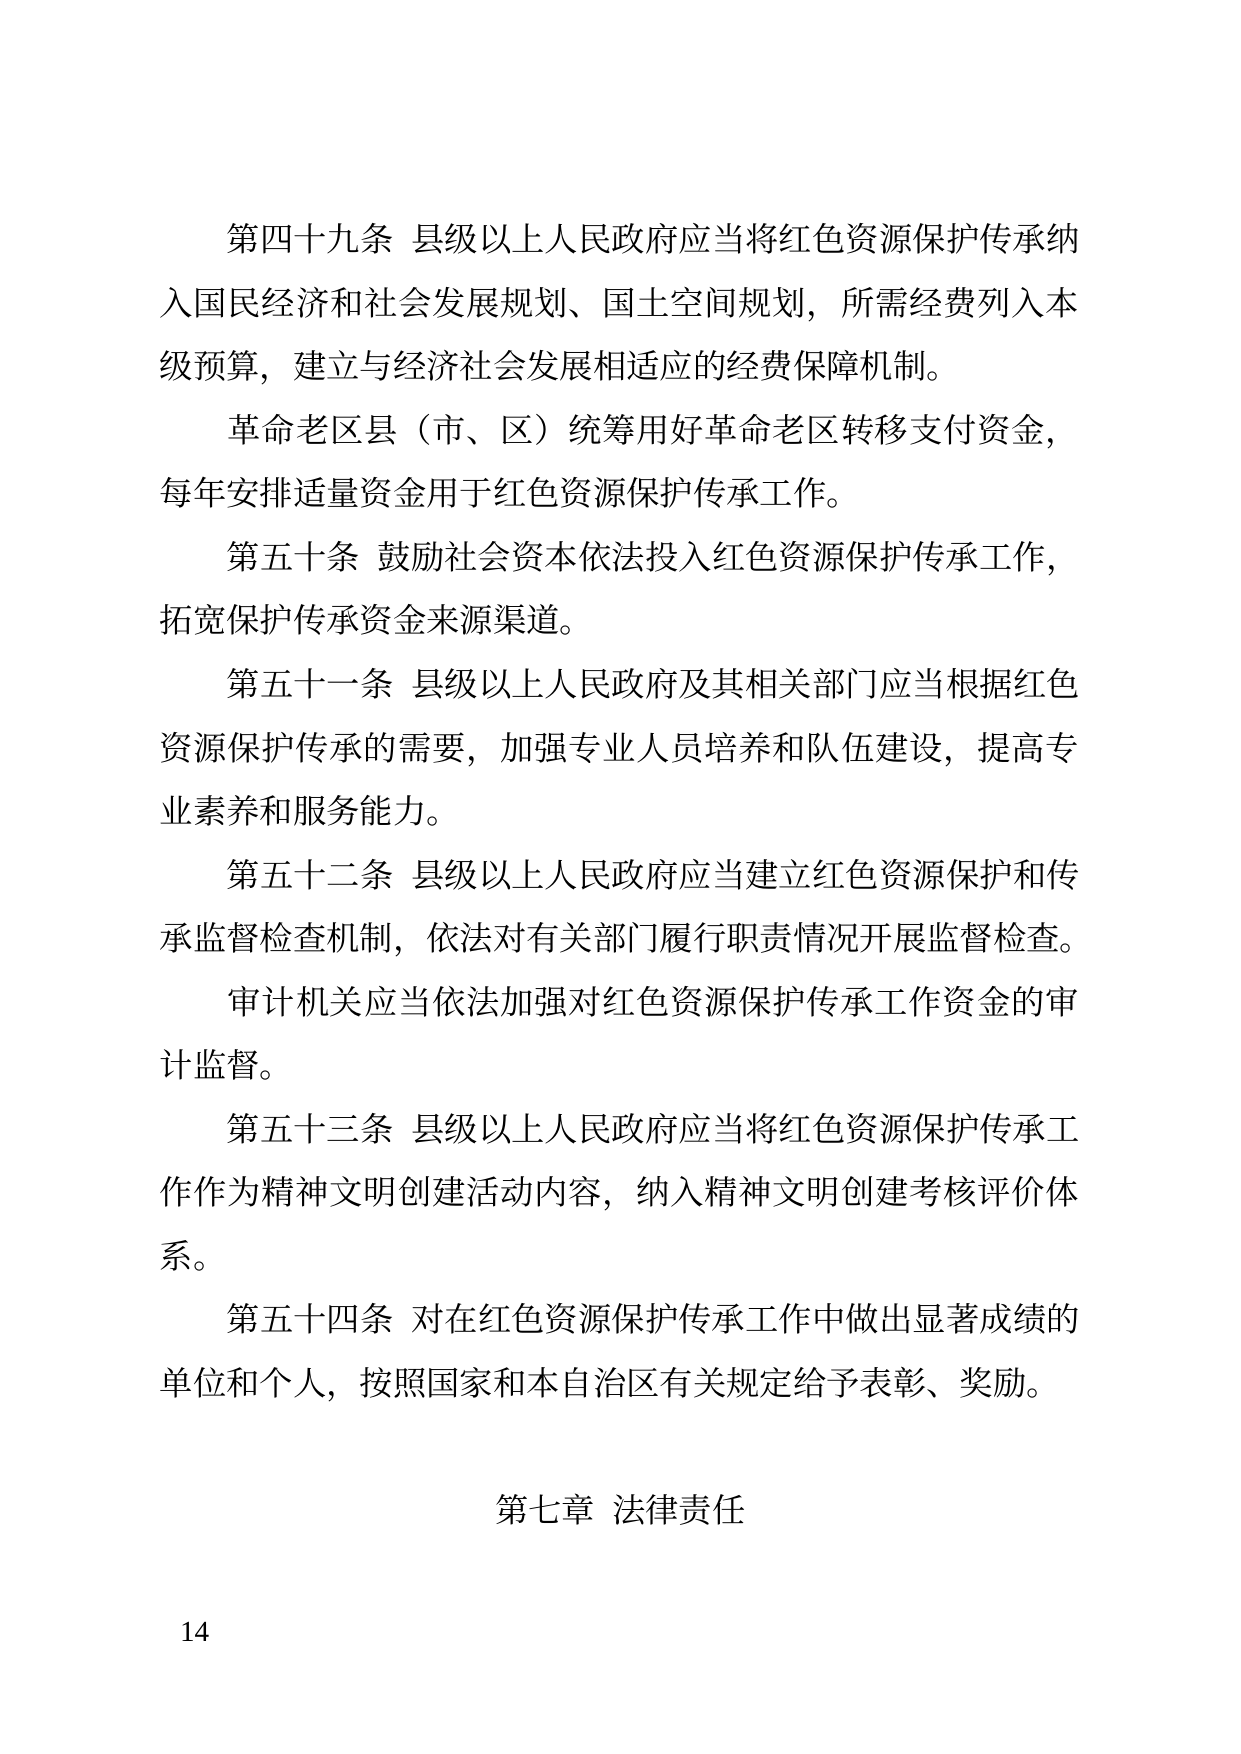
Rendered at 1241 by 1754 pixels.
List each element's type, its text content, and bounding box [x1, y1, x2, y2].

text 第四十九条 县级以上人民政府应当将红色资源保护传承纳入国民经济和社会发展规划、国土空间规划，所需经费列入本级预算，建立与经济社会发展相适应的经费保障机制。 [159, 201, 1081, 391]
text 第五十四条 对在红色资源保护传承工作中做出显著成绩的单位和个人，按照国家和本自治区有关规定给予表彰、奖励。 [159, 1281, 1081, 1408]
text 审计机关应当依法加强对红色资源保护传承工作资金的审计监督。 [159, 963, 1081, 1090]
text 第五十一条 县级以上人民政府及其相关部门应当根据红色资源保护传承的需要，加强专业人员培养和队伍建设，提高专业素养和服务能力。 [159, 646, 1081, 836]
text 革命老区县（市、区）统筹用好革命老区转移支付资金，每年安排适量资金用于红色资源保护传承工作。 [159, 391, 1081, 518]
text 第五十三条 县级以上人民政府应当将红色资源保护传承工作作为精神文明创建活动内容，纳入精神文明创建考核评价体系。 [159, 1090, 1081, 1281]
text 第七章 法律责任 [159, 1472, 1081, 1535]
text 第五十二条 县级以上人民政府应当建立红色资源保护和传承监督检查机制，依法对有关部门履行职责情况开展监督检查。 [159, 836, 1081, 963]
text 第五十条 鼓励社会资本依法投入红色资源保护传承工作，拓宽保护传承资金来源渠道。 [159, 518, 1081, 646]
